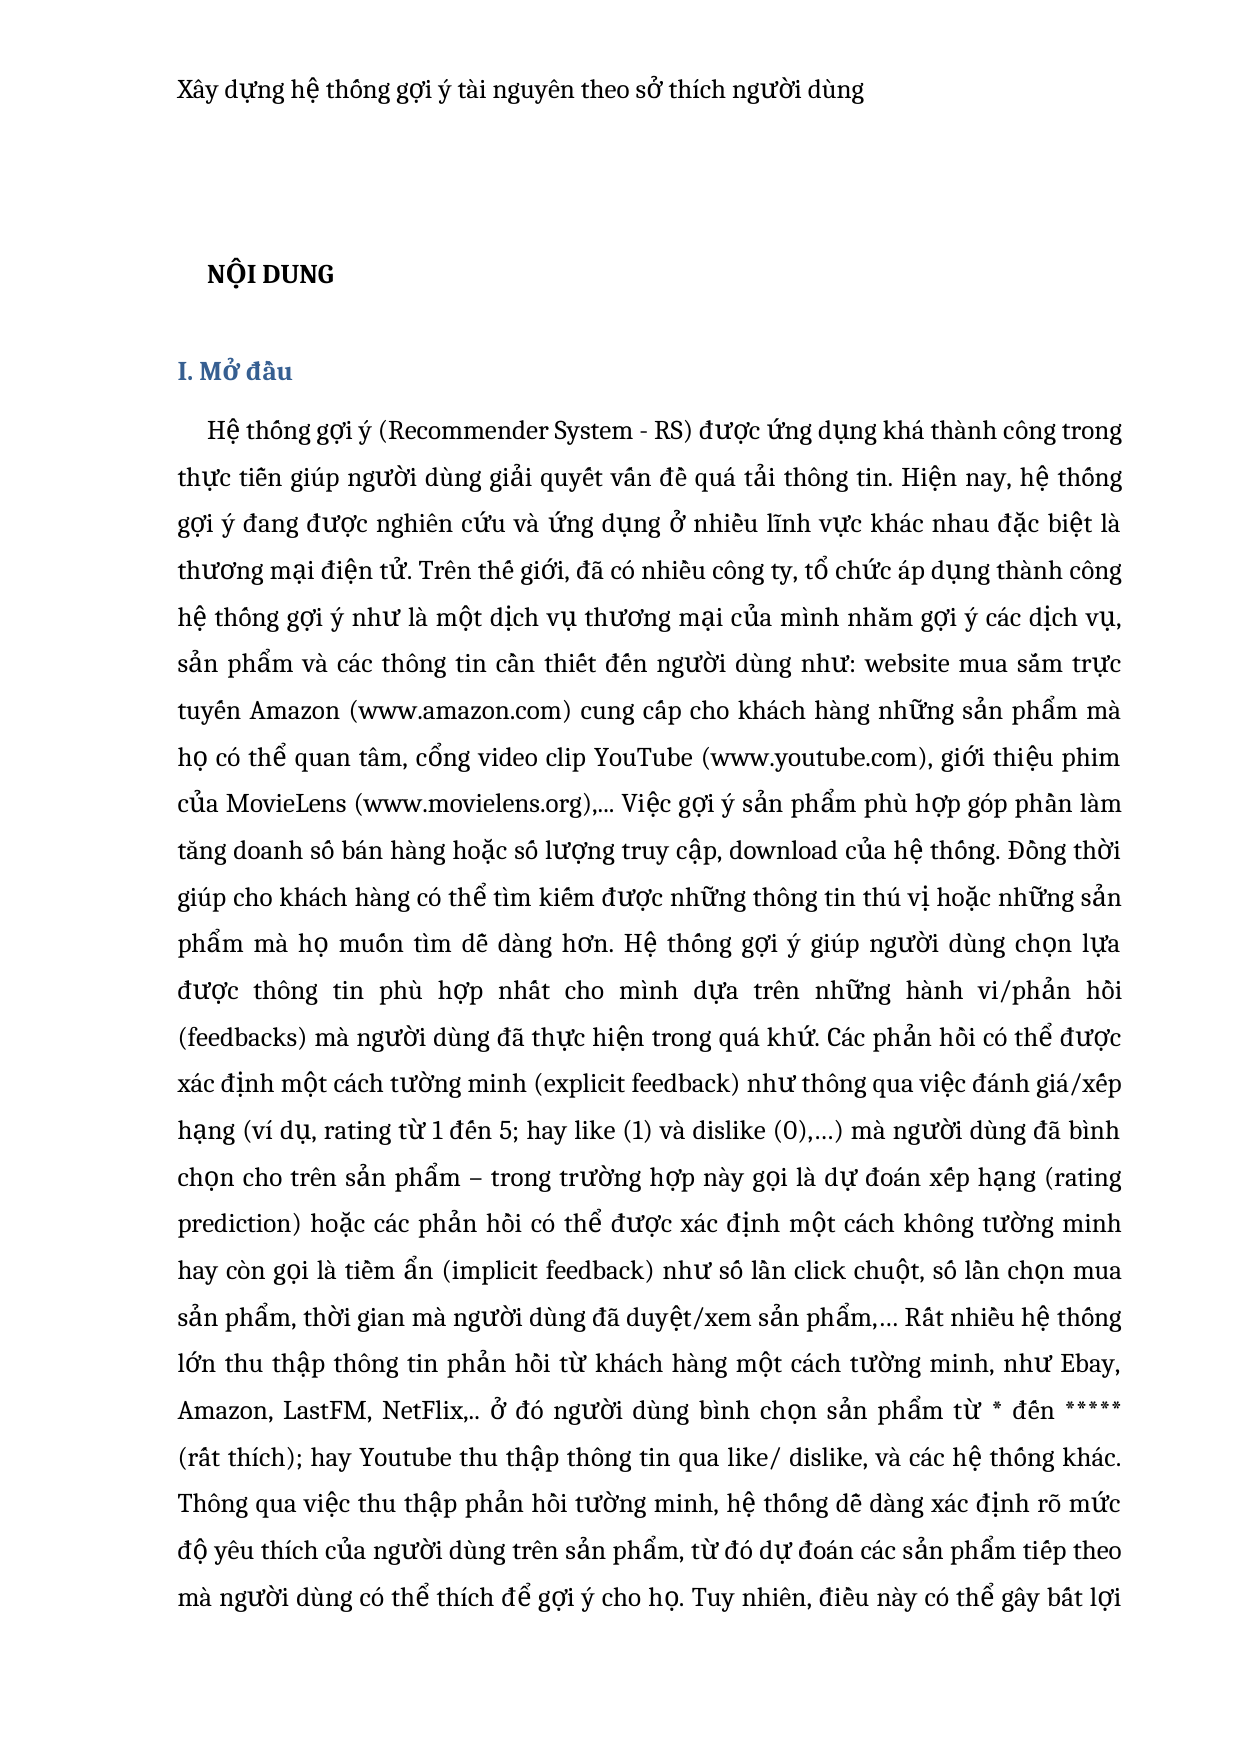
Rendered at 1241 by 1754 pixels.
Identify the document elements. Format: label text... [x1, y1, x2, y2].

subtitle I. Mở đầu [177, 356, 1122, 387]
text NỘI DUNG [177, 259, 1122, 290]
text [177, 415, 1122, 1613]
